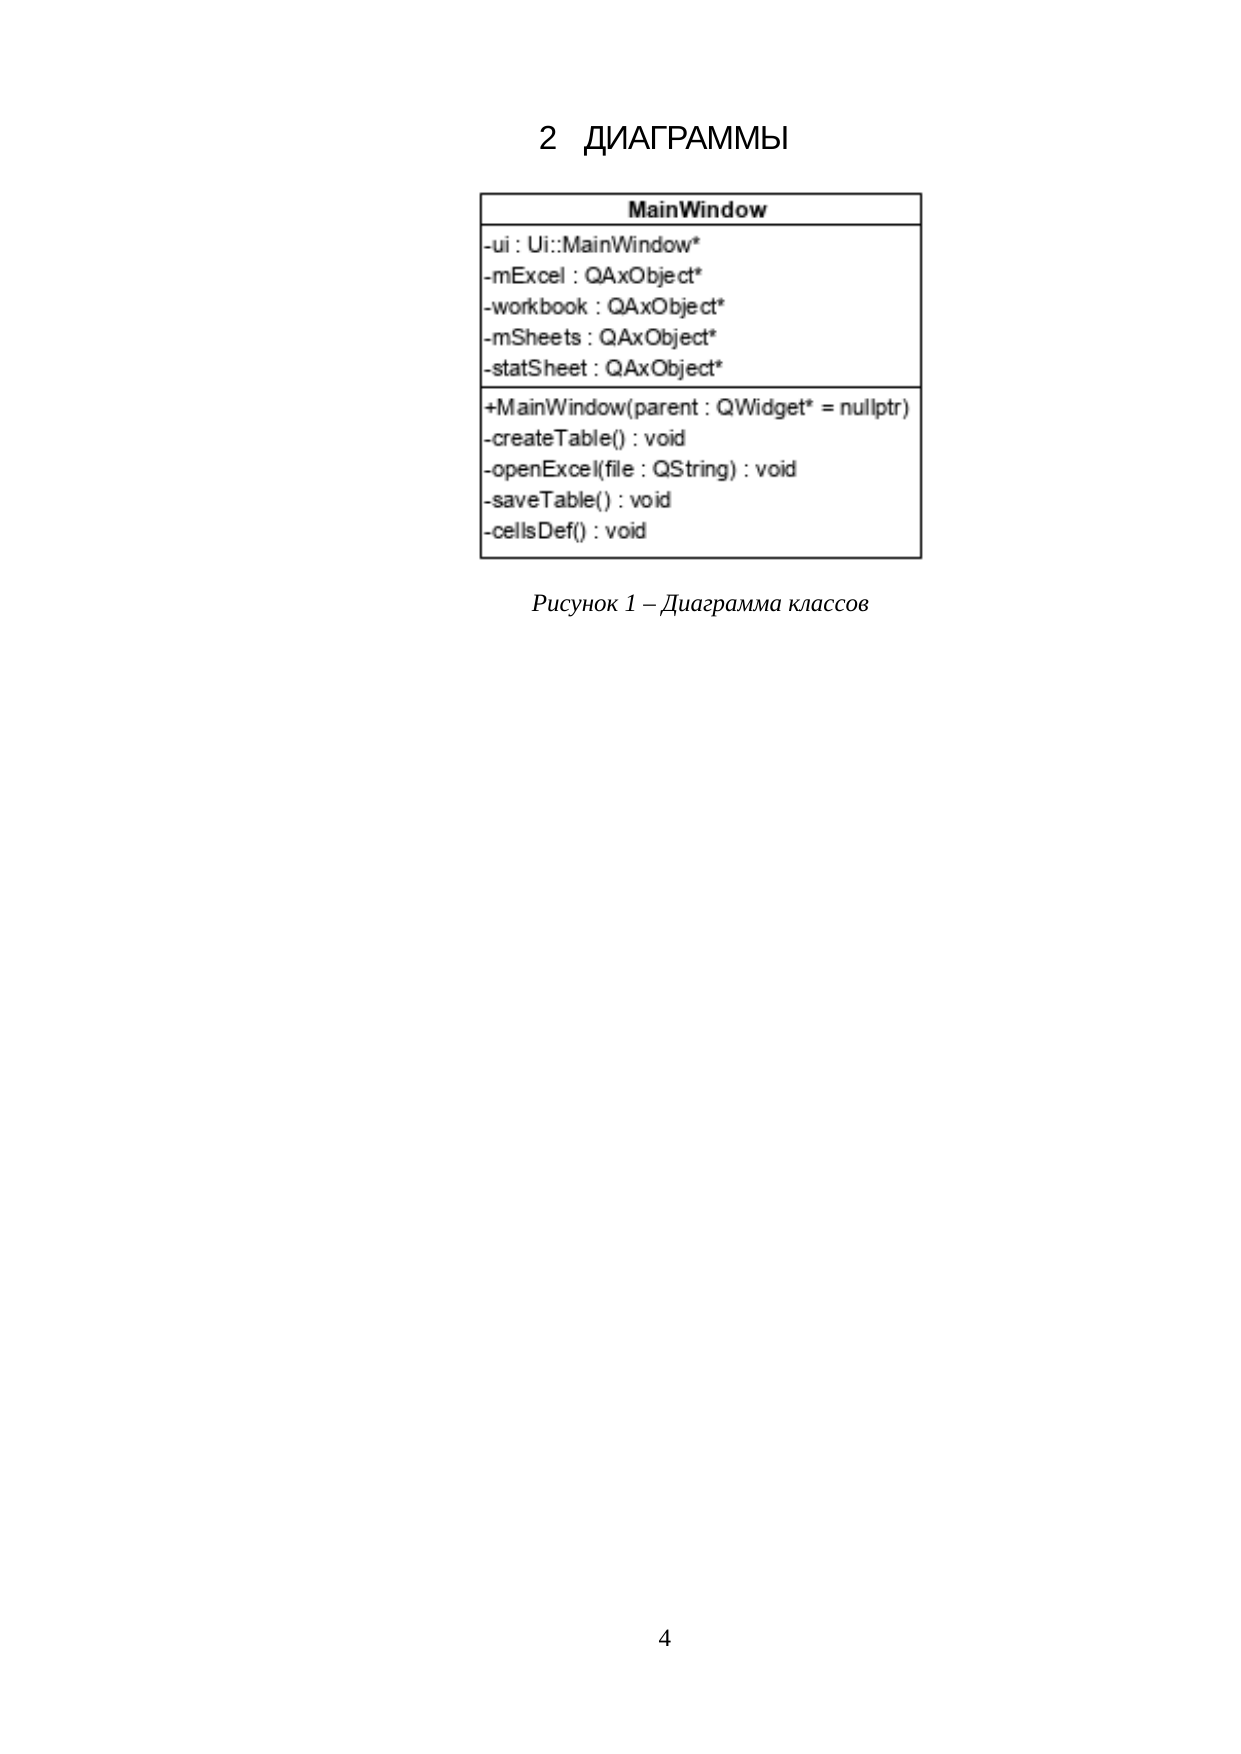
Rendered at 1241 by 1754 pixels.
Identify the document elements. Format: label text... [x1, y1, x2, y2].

title Диаграммы [177, 118, 1152, 157]
picture [468, 181, 935, 576]
text Рисунок 1 – Диаграмма классов [177, 588, 1152, 617]
